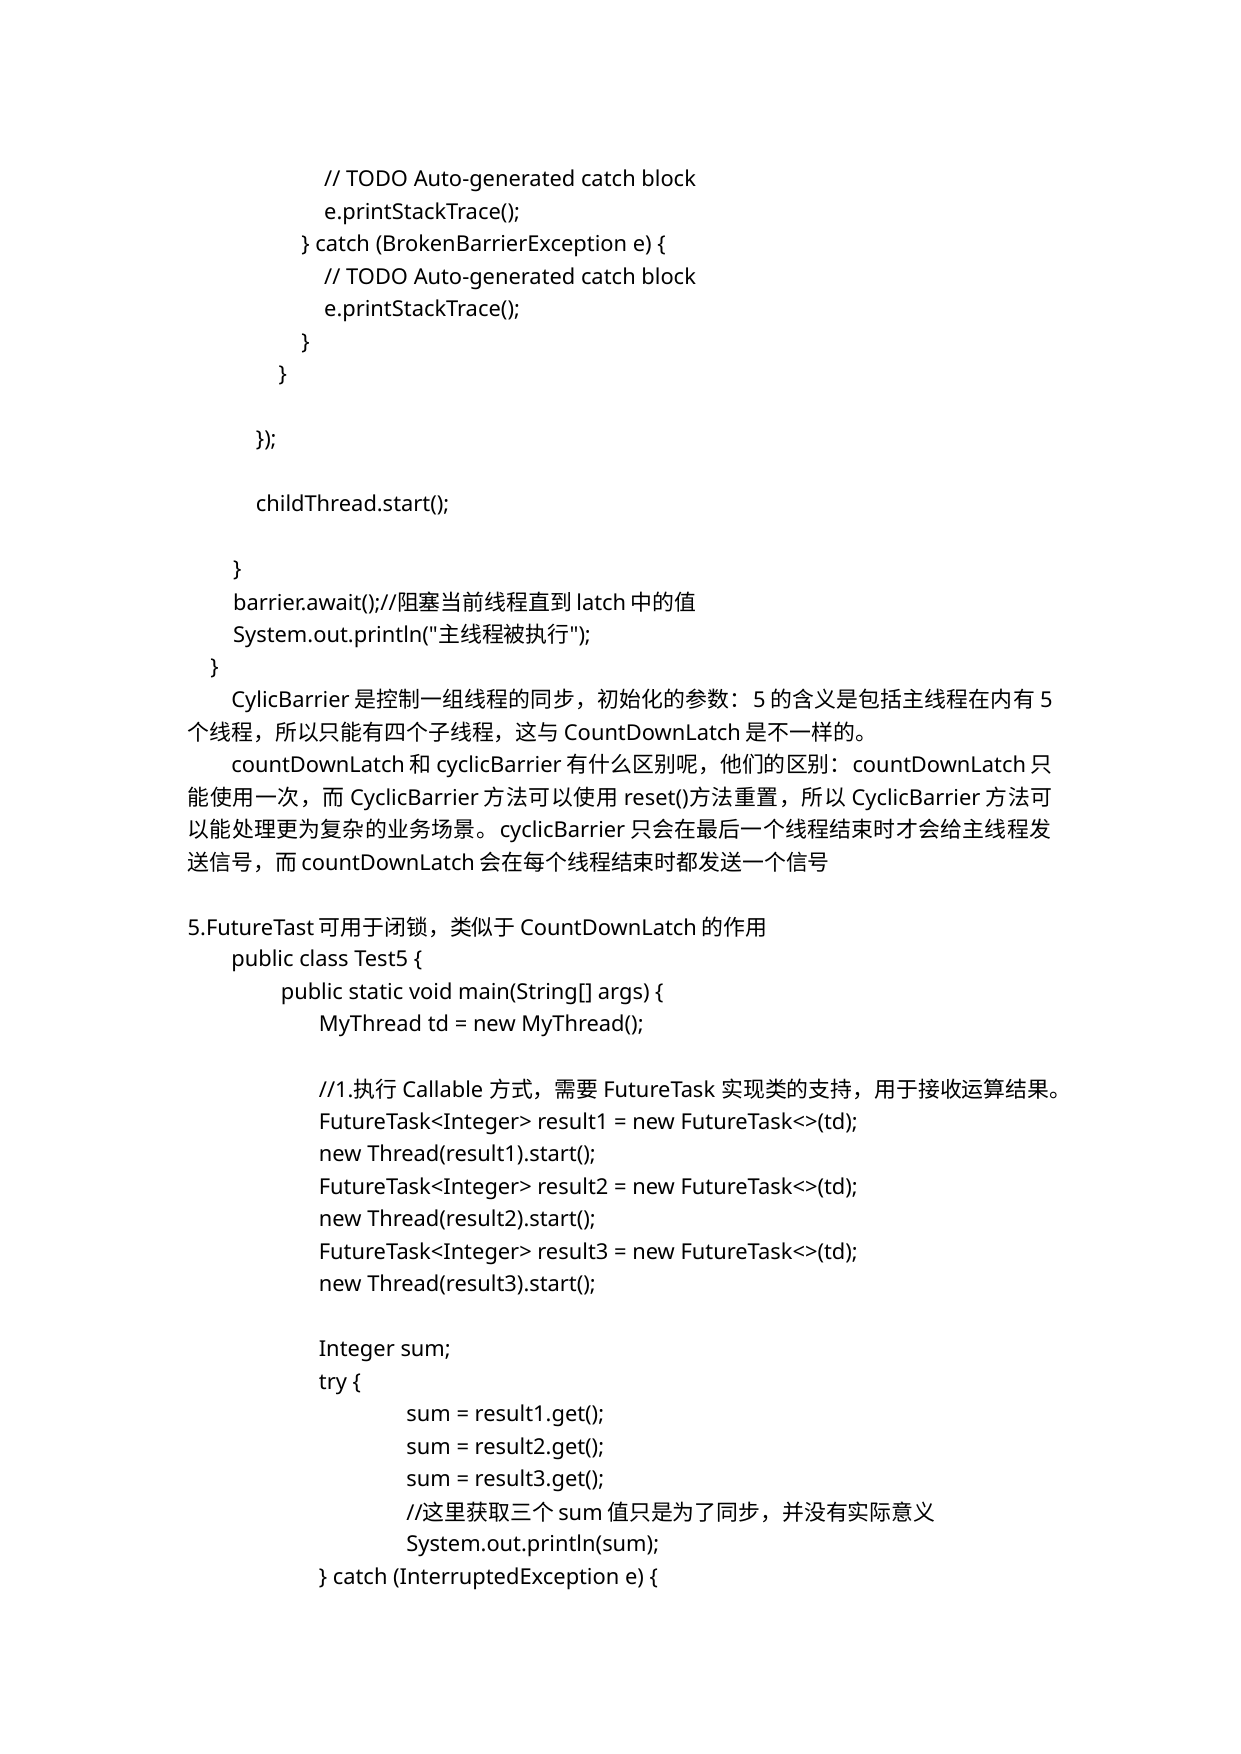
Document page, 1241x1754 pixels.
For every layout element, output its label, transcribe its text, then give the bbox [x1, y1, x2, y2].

text sum = result1.get(); [187, 1397, 1053, 1429]
text } catch (InterruptedException e) { [187, 1559, 1053, 1592]
text public class Test5 { [187, 942, 1053, 974]
text FutureTask<Integer> result3 = new FutureTask<>(td); [187, 1234, 1053, 1267]
text } [187, 552, 1053, 584]
text FutureTask<Integer> result1 = new FutureTask<>(td); [187, 1104, 1053, 1137]
text e.printStackTrace(); [187, 292, 1053, 324]
text }); [187, 422, 1053, 454]
text // TODO Auto-generated catch block [187, 259, 1053, 292]
text } [187, 324, 1053, 357]
text sum = result2.get(); [187, 1429, 1053, 1462]
text Integer sum; [187, 1332, 1053, 1364]
text System.out.println("主线程被执行"); [187, 617, 1053, 649]
text barrier.await();//阻塞当前线程直到latch中的值 [187, 584, 1053, 617]
text sum = result3.get(); [187, 1462, 1053, 1494]
text childThread.start(); [187, 487, 1053, 519]
text //1.执行 Callable 方式，需要 FutureTask 实现类的支持，用于接收运算结果。 [187, 1072, 1053, 1104]
text new Thread(result3).start(); [187, 1267, 1053, 1299]
text FutureTask<Integer> result2 = new FutureTask<>(td); [187, 1169, 1053, 1202]
text // TODO Auto-generated catch block [187, 162, 1053, 194]
text try { [187, 1364, 1053, 1397]
text CylicBarrier是控制一组线程的同步，初始化的参数：5的含义是包括主线程在内有5个线程，所以只能有四个子线程，这与CountDownLatch是不一样的。 [187, 682, 1053, 747]
text countDownLatch和cyclicBarrier有什么区别呢，他们的区别：countDownLatch只能使用一次，而CyclicBarrier方法可以使用reset()方法重置，所以CyclicBarrier方法可以能处理更为复杂的业务场景。cyclicBarrier只会在最后一个线程结束时才会给主线程发送信号，而countDownLatch会在每个线程结束时都发送一个信号 [187, 747, 1053, 877]
text } catch (BrokenBarrierException e) { [187, 227, 1053, 259]
text MyThread td = new MyThread(); [187, 1007, 1053, 1039]
text new Thread(result1).start(); [187, 1137, 1053, 1169]
text new Thread(result2).start(); [187, 1202, 1053, 1234]
text public static void main(String[] args) { [187, 974, 1053, 1007]
text } [187, 649, 1053, 682]
text System.out.println(sum); [187, 1527, 1053, 1559]
text 5.FutureTast可用于闭锁，类似于CountDownLatch的作用 [187, 909, 1053, 942]
text //这里获取三个sum值只是为了同步，并没有实际意义 [187, 1494, 1053, 1527]
text e.printStackTrace(); [187, 194, 1053, 227]
text } [187, 357, 1053, 389]
